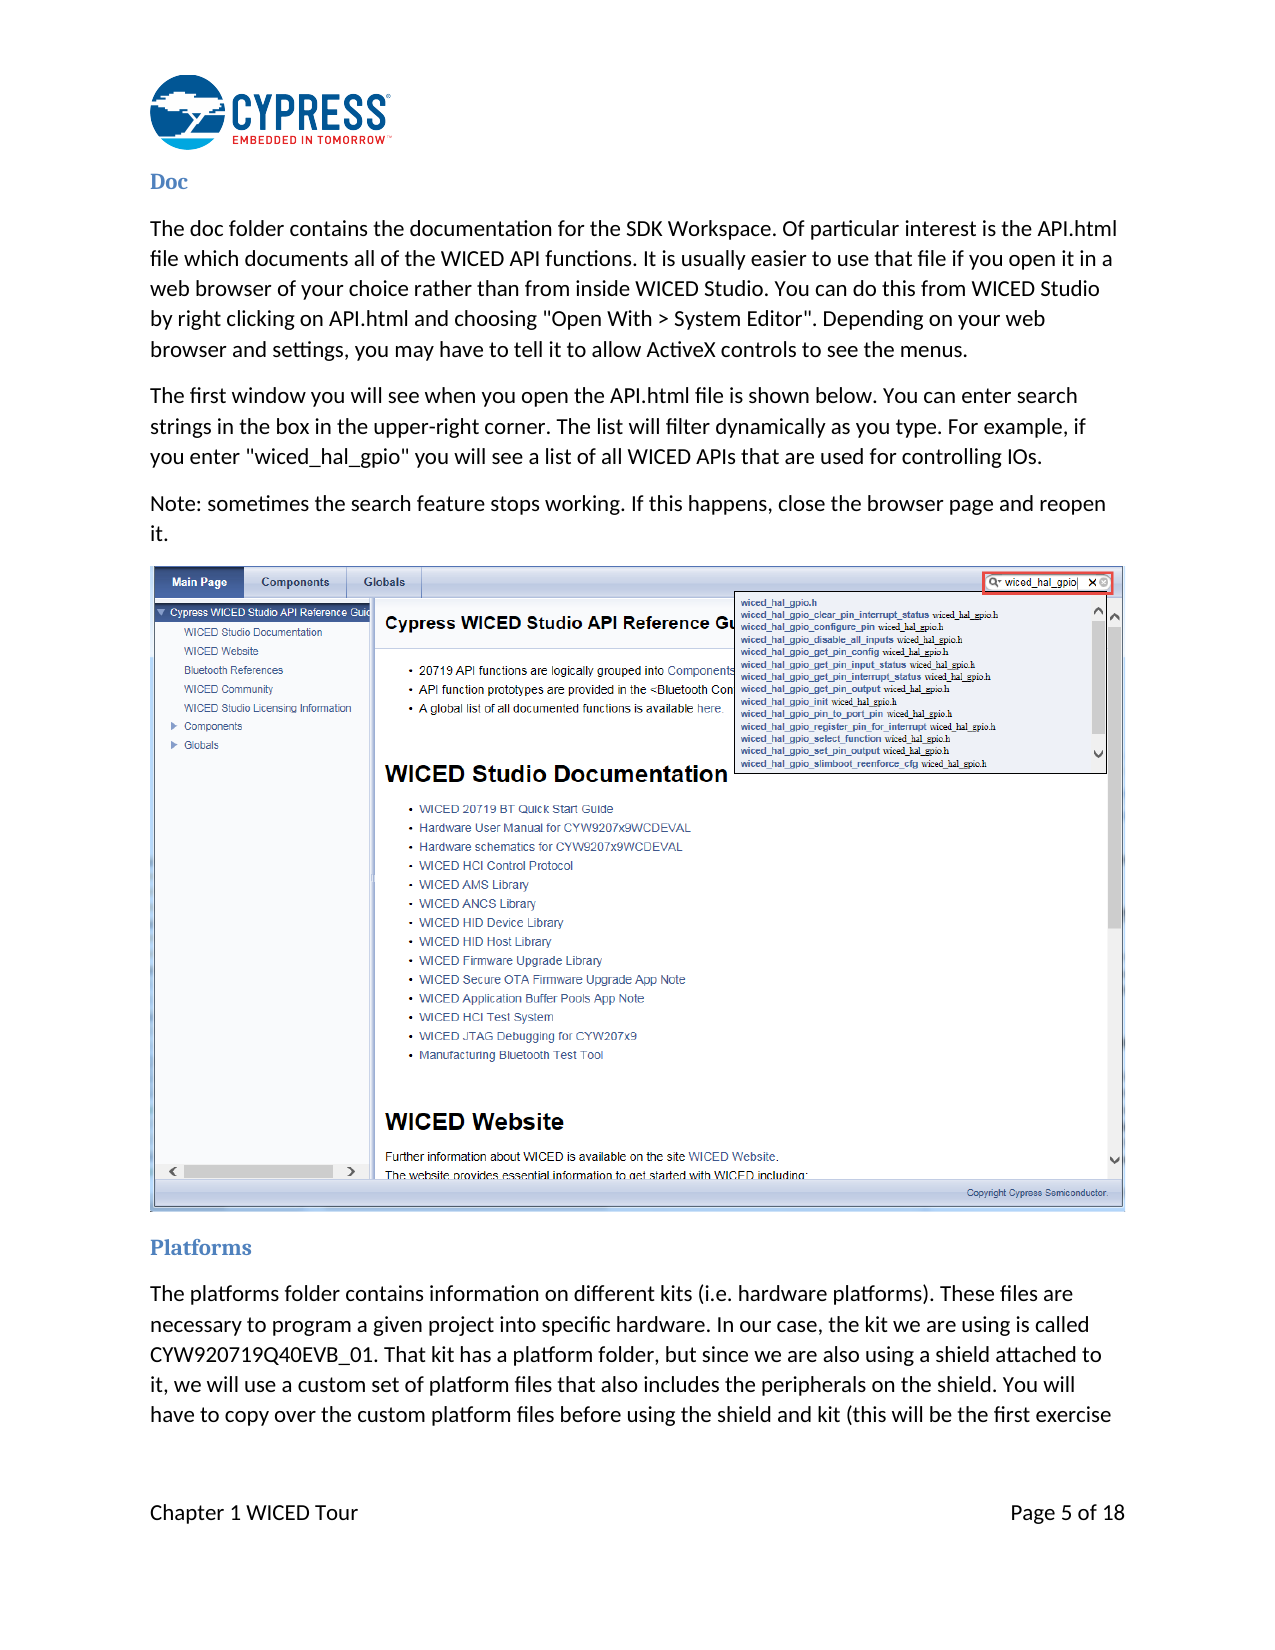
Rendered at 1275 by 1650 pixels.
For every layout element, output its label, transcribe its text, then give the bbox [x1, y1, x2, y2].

picture [150, 566, 1125, 1212]
text The first window you will see when you open the API.html file is shown below. You can enter search strings in the box in the upper-right corner. The list will filter dynamically as you type. For example, if you enter "wiced_hal_gpio" you will see a list of all WICED APIs that are used for controlling IOs. [150, 382, 1125, 470]
text Note: sometimes the search feature stops working. If this happens, close the browser page and reopen it. [150, 489, 1125, 547]
subtitle Platforms [150, 1234, 1125, 1261]
subtitle Doc [150, 169, 1125, 195]
picture [150, 75, 392, 150]
text The doc folder contains the documentation for the SDK Workspace. Of particular interest is the API.html file which documents all of the WICED API functions. It is usually easier to use that file if you open it in a web browser of your choice rather than from inside WICED Studio. You can do this from WICED Studio by right clicking on API.html and choosing "Open With > System Editor". Depending on your web browser and settings, you may have to tell it to allow ActiveX controls to see the menus. [150, 214, 1125, 363]
